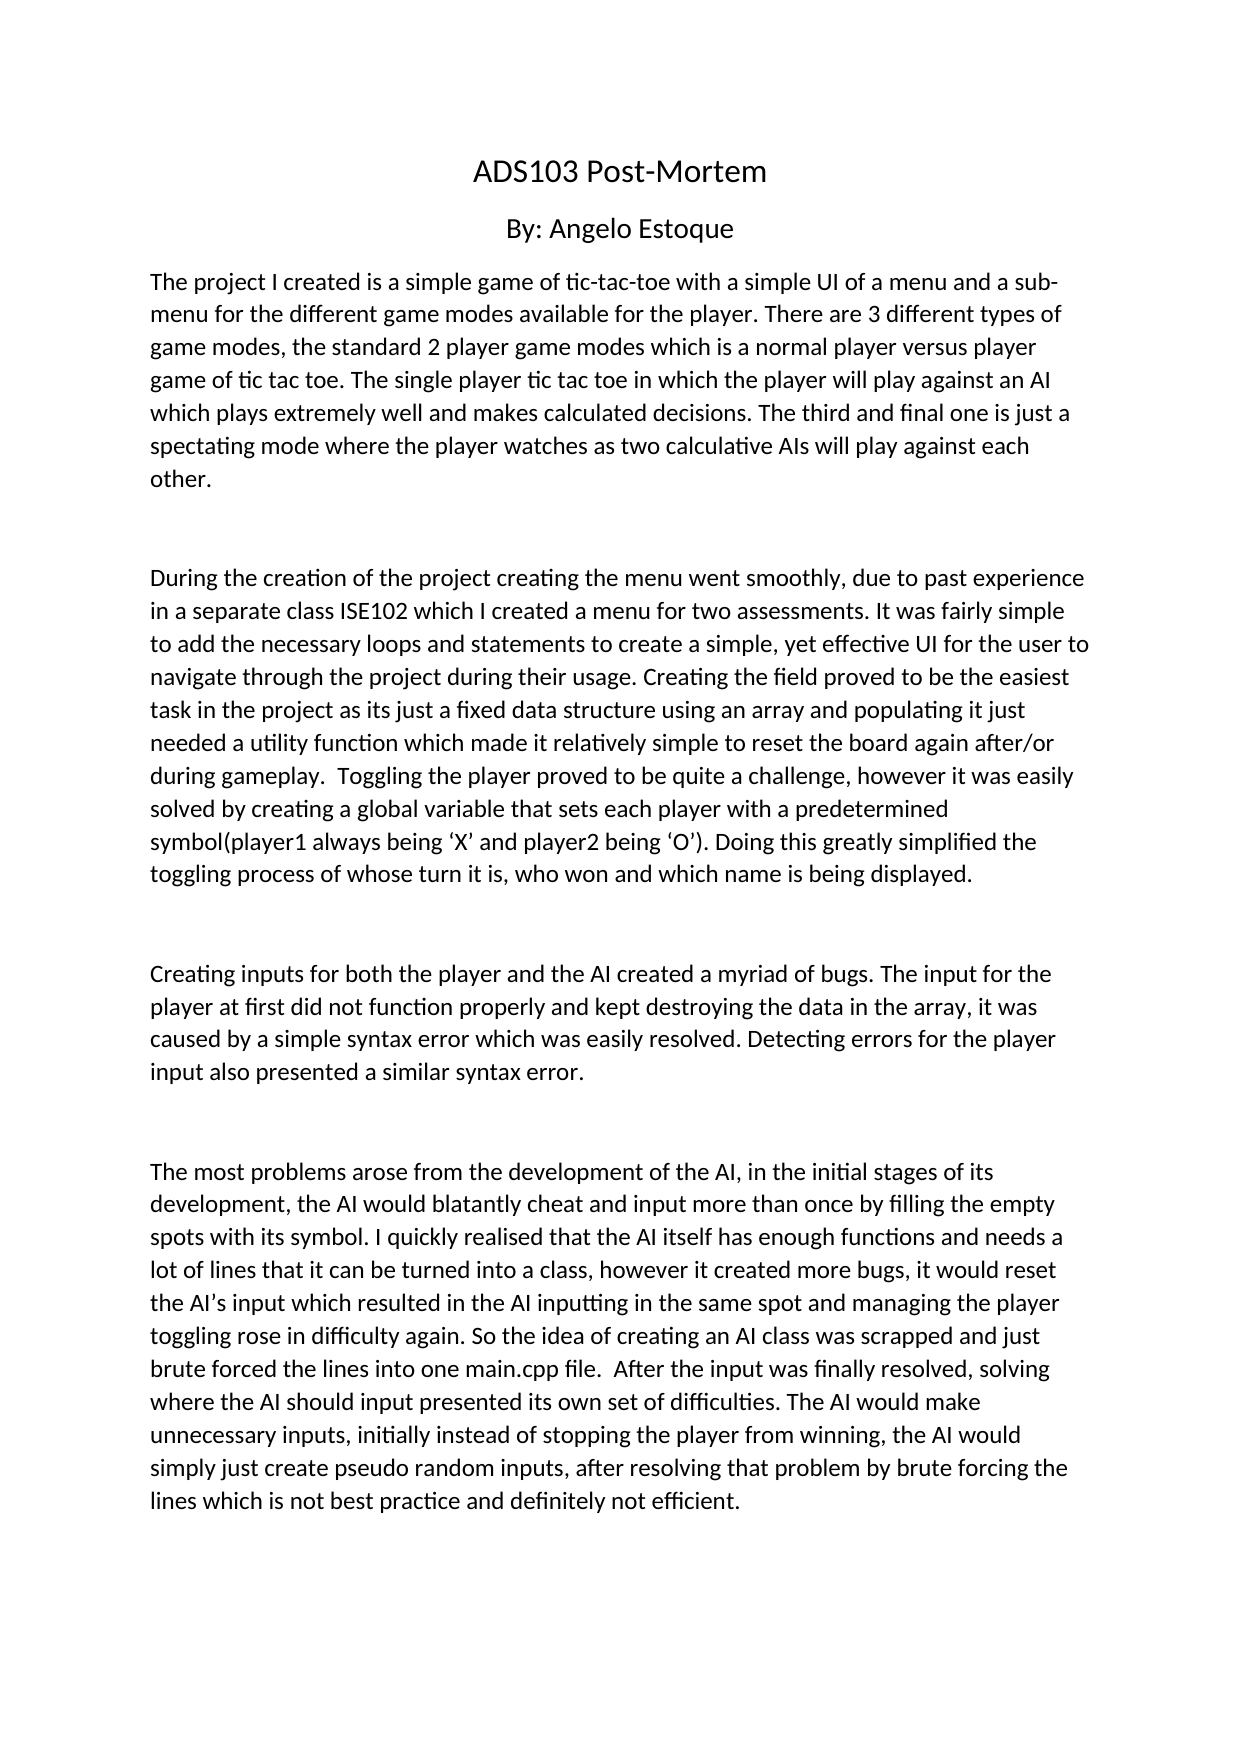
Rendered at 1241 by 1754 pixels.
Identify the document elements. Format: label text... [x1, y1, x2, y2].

text During the creation of the project creating the menu went smoothly, due to past experience in a separate class ISE102 which I created a menu for two assessments. It was fairly simple to add the necessary loops and statements to create a simple, yet effective UI for the user to navigate through the project during their usage. Creating the field proved to be the easiest task in the project as its just a fixed data structure using an array and populating it just needed a utility function which made it relatively simple to reset the board again after/or during gameplay. Toggling the player proved to be quite a challenge, however it was easily solved by creating a global variable that sets each player with a predetermined symbol(player1 always being ‘X’ and player2 being ‘O’). Doing this greatly simplified the toggling process of whose turn it is, who won and which name is being displayed. [150, 562, 1090, 889]
text ADS103 Post-Mortem [150, 150, 1090, 191]
text The project I created is a simple game of tic-tac-toe with a simple UI of a menu and a sub-menu for the different game modes available for the player. There are 3 different types of game modes, the standard 2 player game modes which is a normal player versus player game of tic tac toe. The single player tic tac toe in which the player will play against an AI which plays extremely well and makes calculated decisions. The third and final one is just a spectating mode where the player watches as two calculative AIs will play against each other. [150, 266, 1090, 494]
text By: Angelo Estoque [150, 211, 1090, 246]
text The most problems arose from the development of the AI, in the initial stages of its development, the AI would blatantly cheat and input more than once by filling the empty spots with its symbol. I quickly realised that the AI itself has enough functions and needs a lot of lines that it can be turned into a class, however it created more bugs, it would reset the AI’s input which resulted in the AI inputting in the same spot and managing the player toggling rose in difficulty again. So the idea of creating an AI class was scrapped and just brute forced the lines into one main.cpp file. After the input was finally resolved, solving where the AI should input presented its own set of difficulties. The AI would make unnecessary inputs, initially instead of stopping the player from winning, the AI would simply just create pseudo random inputs, after resolving that problem by brute forcing the lines which is not best practice and definitely not efficient. [150, 1156, 1090, 1515]
text Creating inputs for both the player and the AI created a myriad of bugs. The input for the player at first did not function properly and kept destroying the data in the array, it was caused by a simple syntax error which was easily resolved. Detecting errors for the player input also presented a similar syntax error. [150, 958, 1090, 1087]
